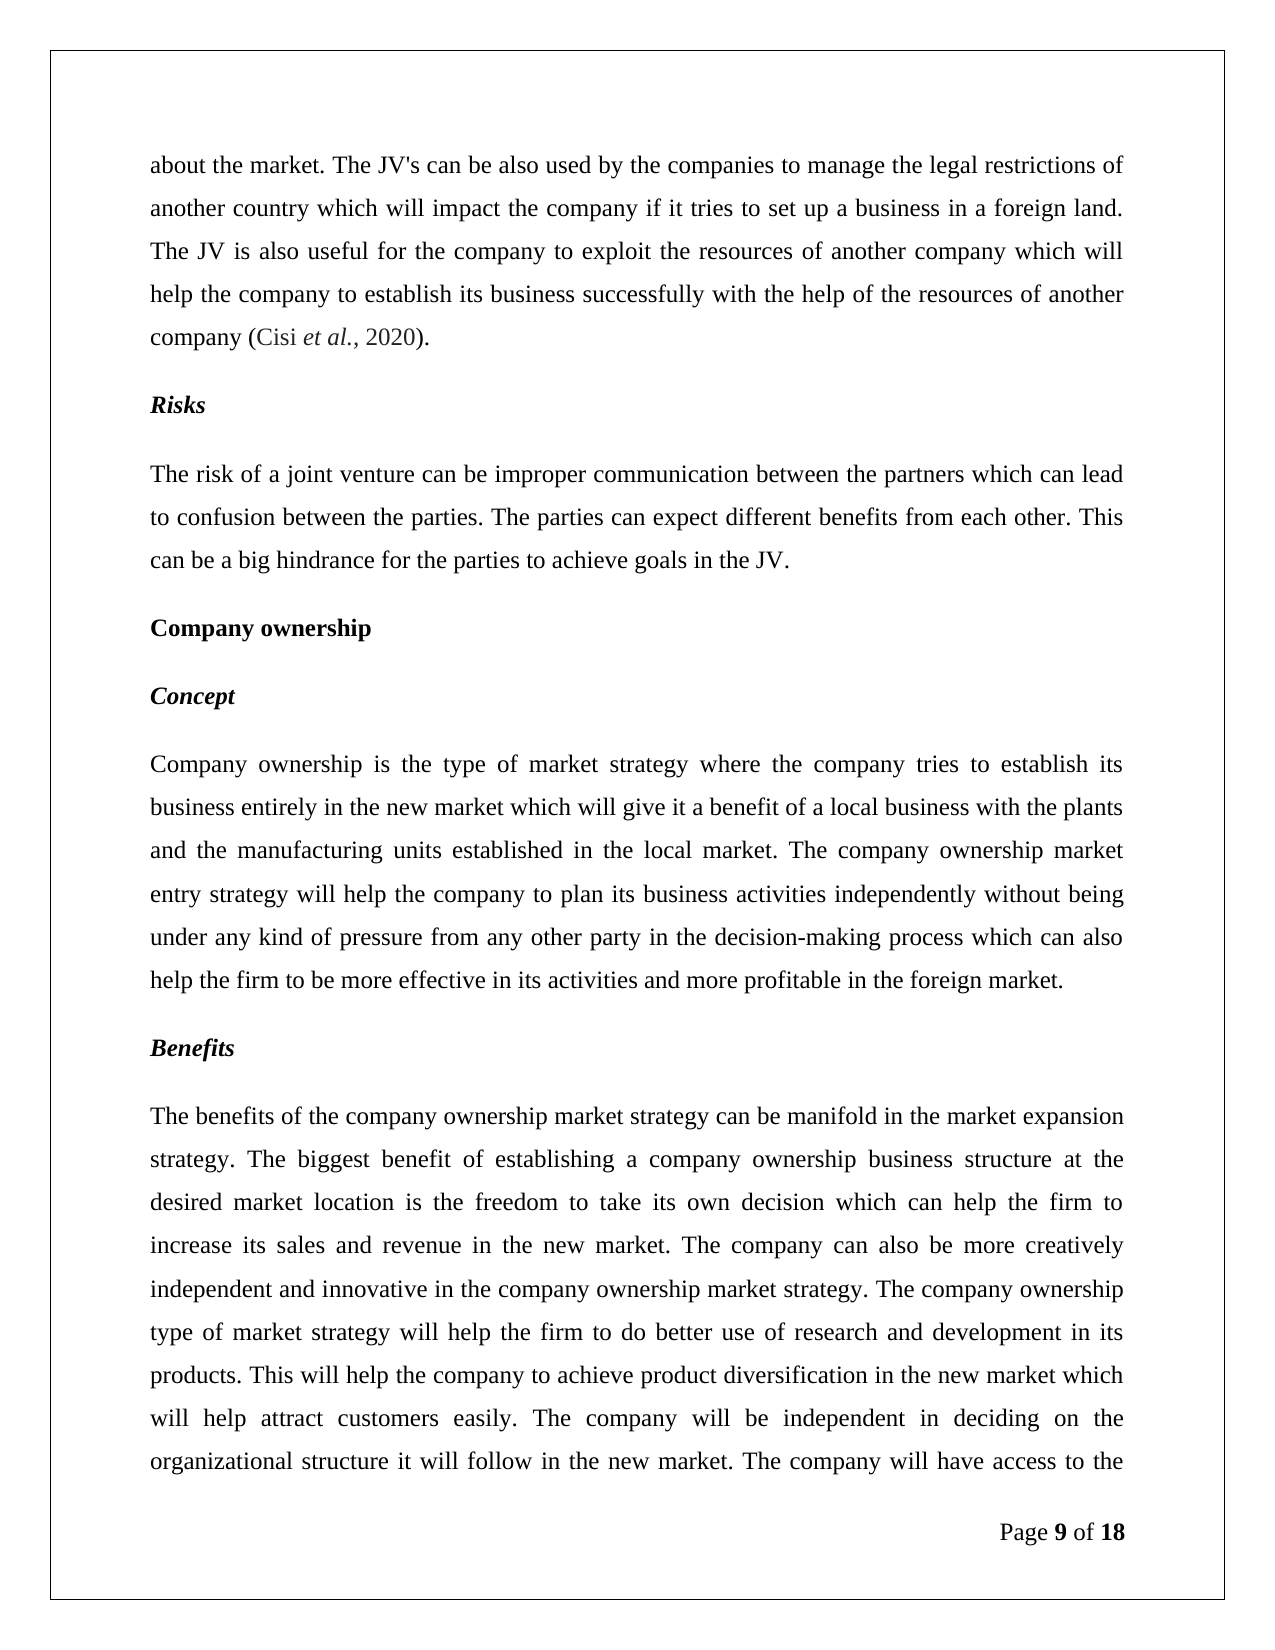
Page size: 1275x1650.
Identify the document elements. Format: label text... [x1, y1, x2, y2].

text Risks [150, 391, 1125, 419]
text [150, 1101, 1125, 1475]
text Company ownership is the type of market strategy where the company tries to establish its business entirely in the new market which will give it a benefit of a local business with the plants and the manufacturing units established in the local market. The company ownership market entry strategy will help the company to plan its business activities independently without being under any kind of pressure from any other party in the decision-making process which can also help the firm to be more effective in its activities and more profitable in the foreign market. [150, 749, 1125, 994]
text Company ownership [150, 613, 1125, 642]
text Benefits [150, 1033, 1125, 1062]
text The risk of a joint venture can be improper communication between the partners which can lead to confusion between the parties. The parties can expect different benefits from each other. This can be a big hindrance for the parties to achieve goals in the JV. [150, 459, 1125, 574]
text Concept [150, 681, 1125, 710]
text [150, 150, 1125, 351]
